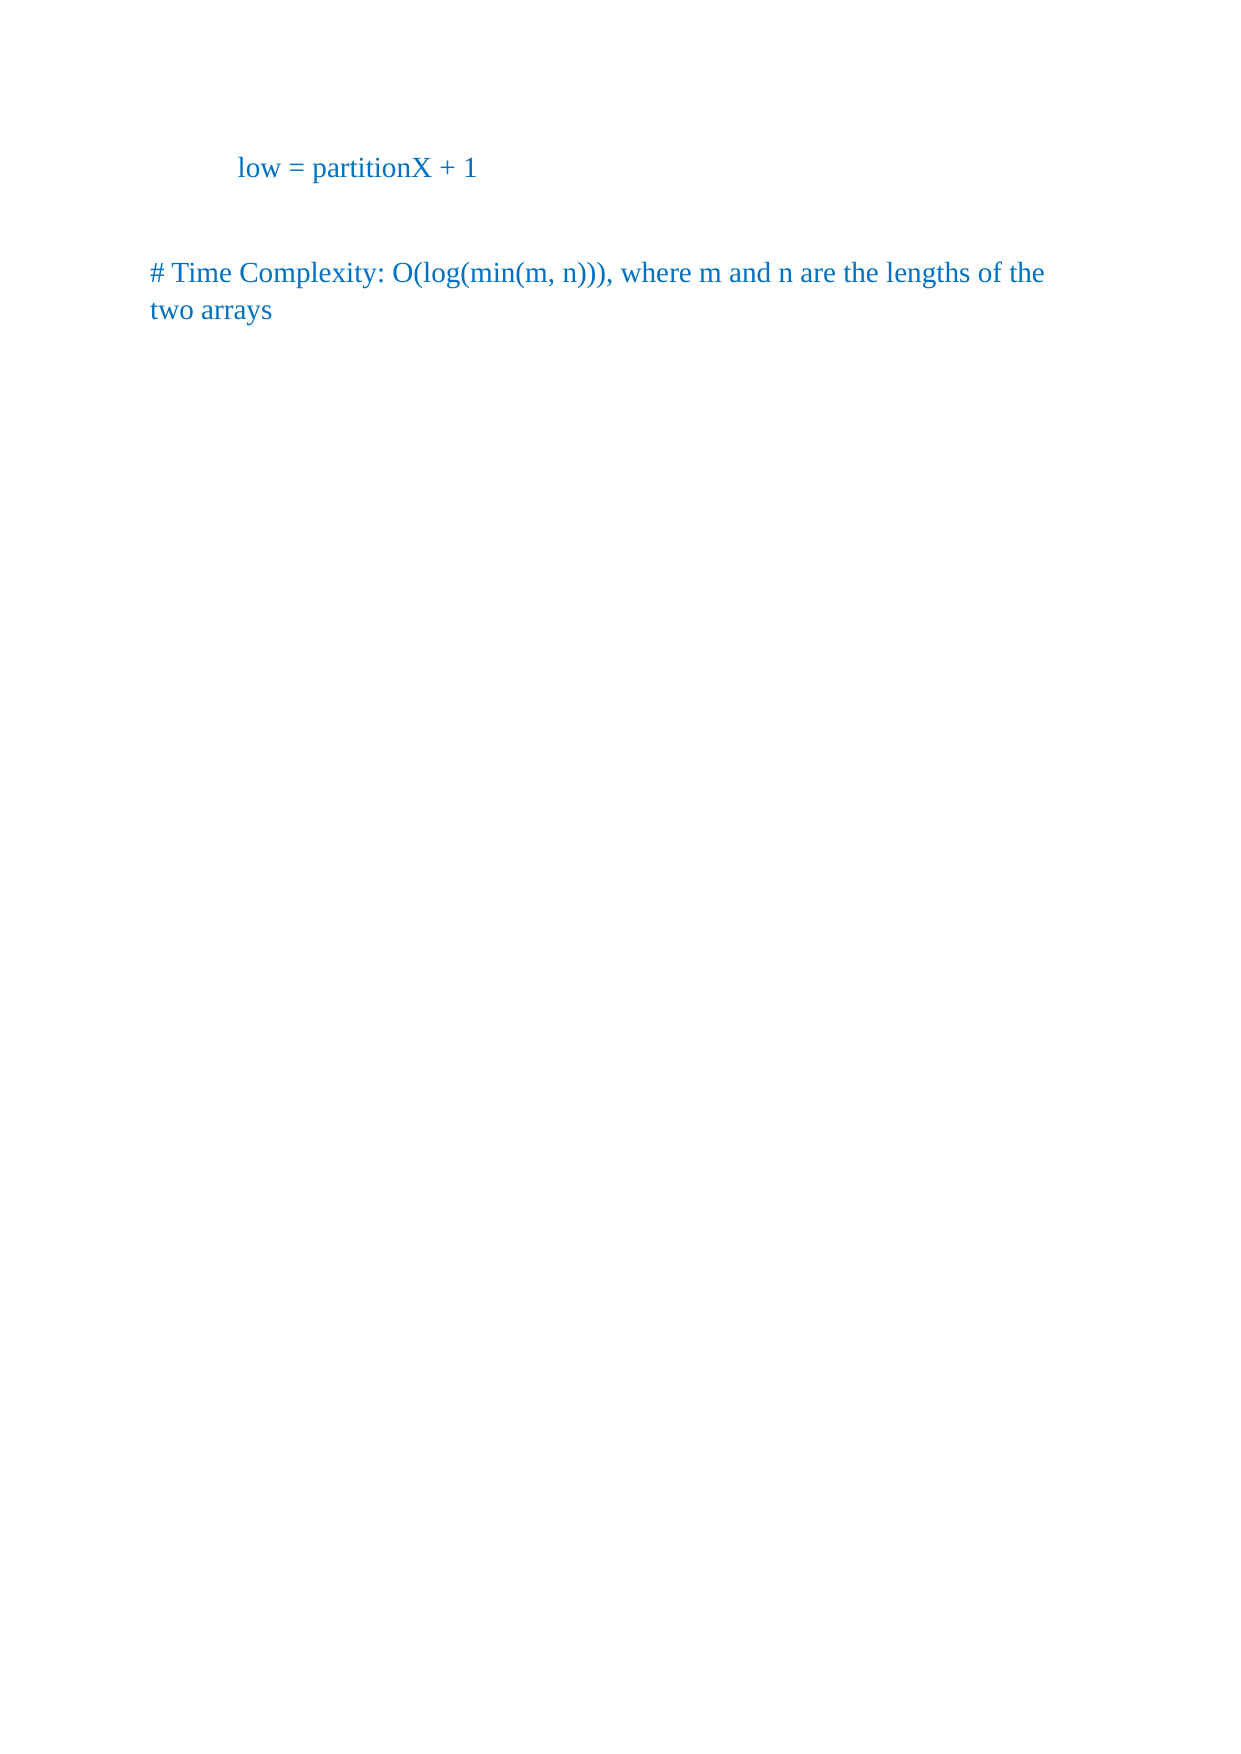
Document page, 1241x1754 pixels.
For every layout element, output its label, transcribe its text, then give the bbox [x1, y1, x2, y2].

text # Time Complexity: O(log(min(m, n))), where m and n are the lengths of the two arrays [150, 256, 1090, 325]
text low = partitionX + 1 [150, 150, 1090, 183]
